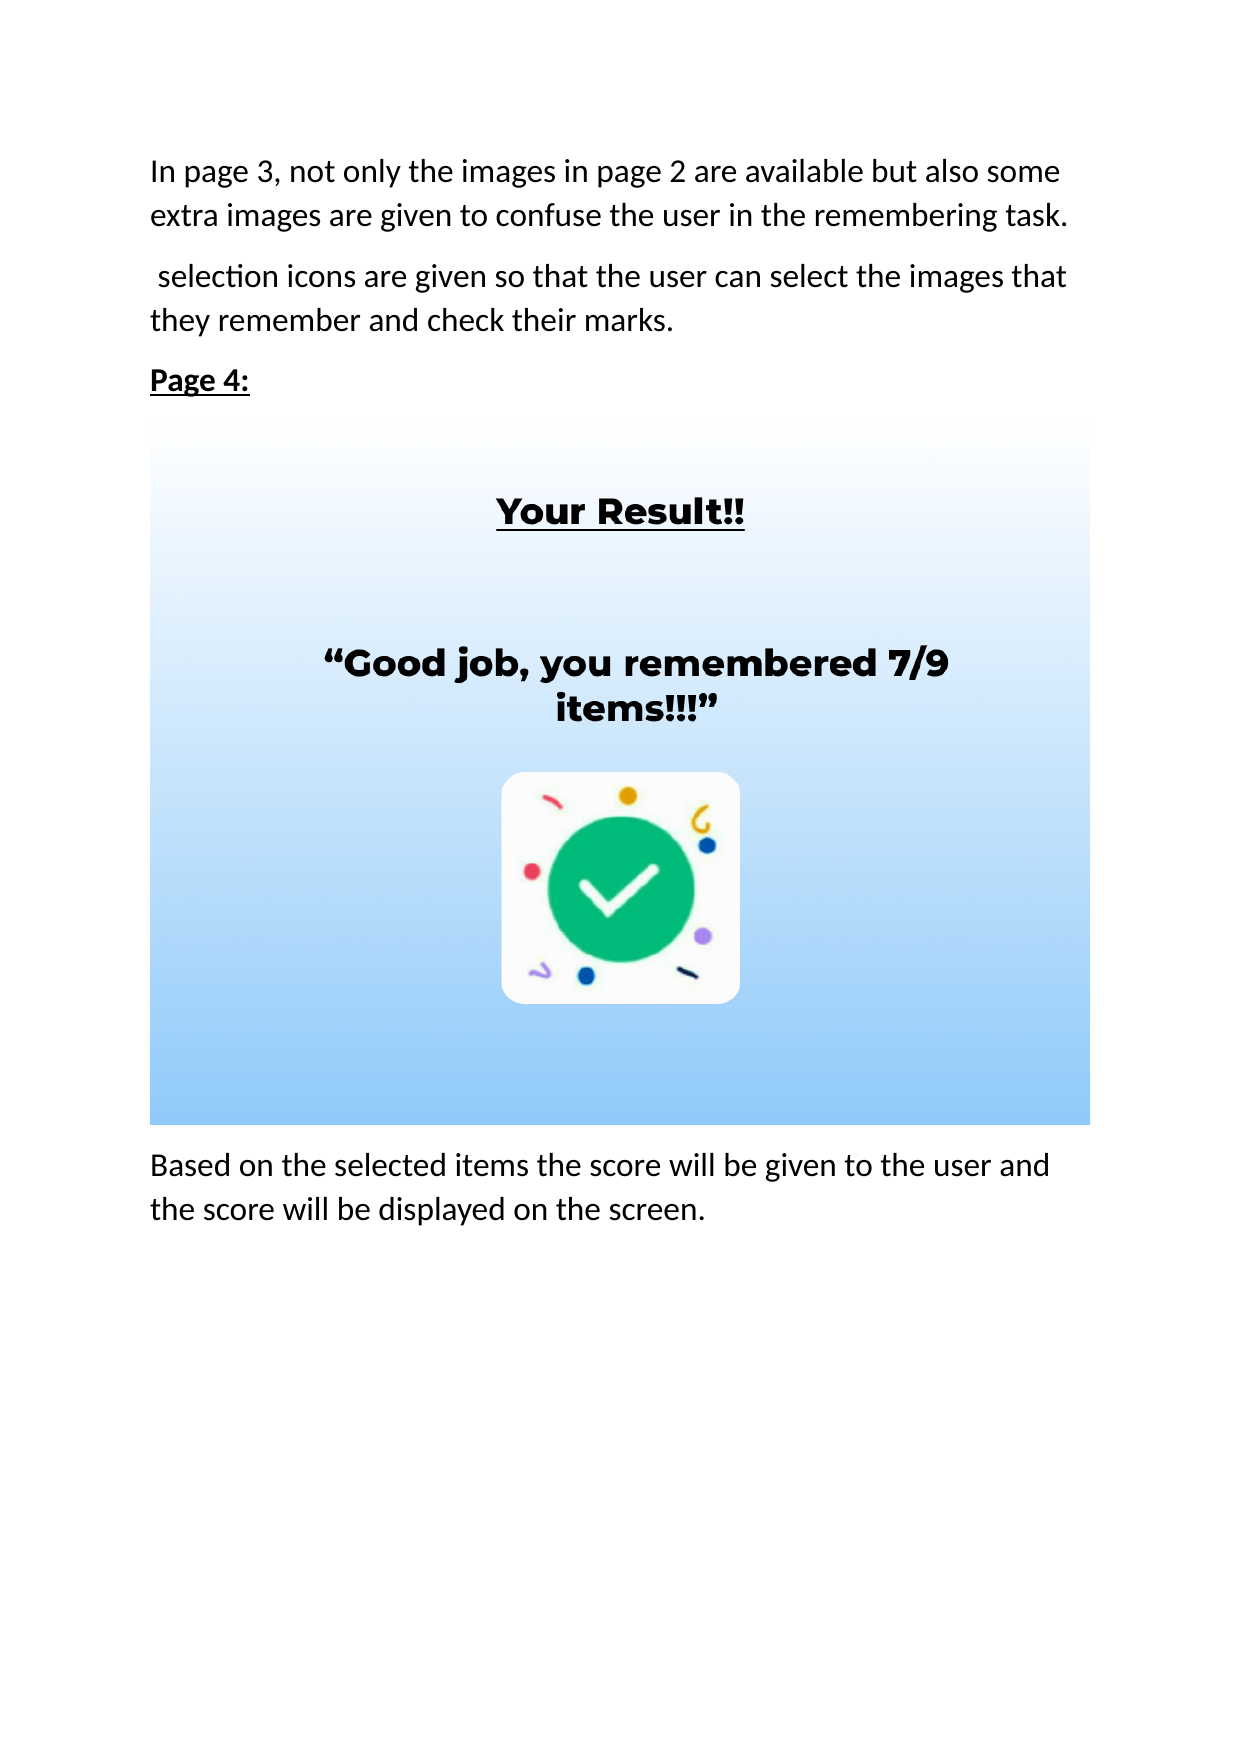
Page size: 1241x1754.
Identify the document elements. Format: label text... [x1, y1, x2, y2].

text selection icons are given so that the user can select the images that they remember and check their marks. [150, 254, 1090, 339]
text In page 3, not only the images in page 2 are available but also some extra images are given to confuse the user in the remembering task. [150, 150, 1090, 235]
text Based on the selected items the score will be given to the user and the score will be displayed on the screen. [150, 1144, 1090, 1228]
picture [150, 419, 1091, 1125]
text Page 4: [150, 359, 1090, 400]
